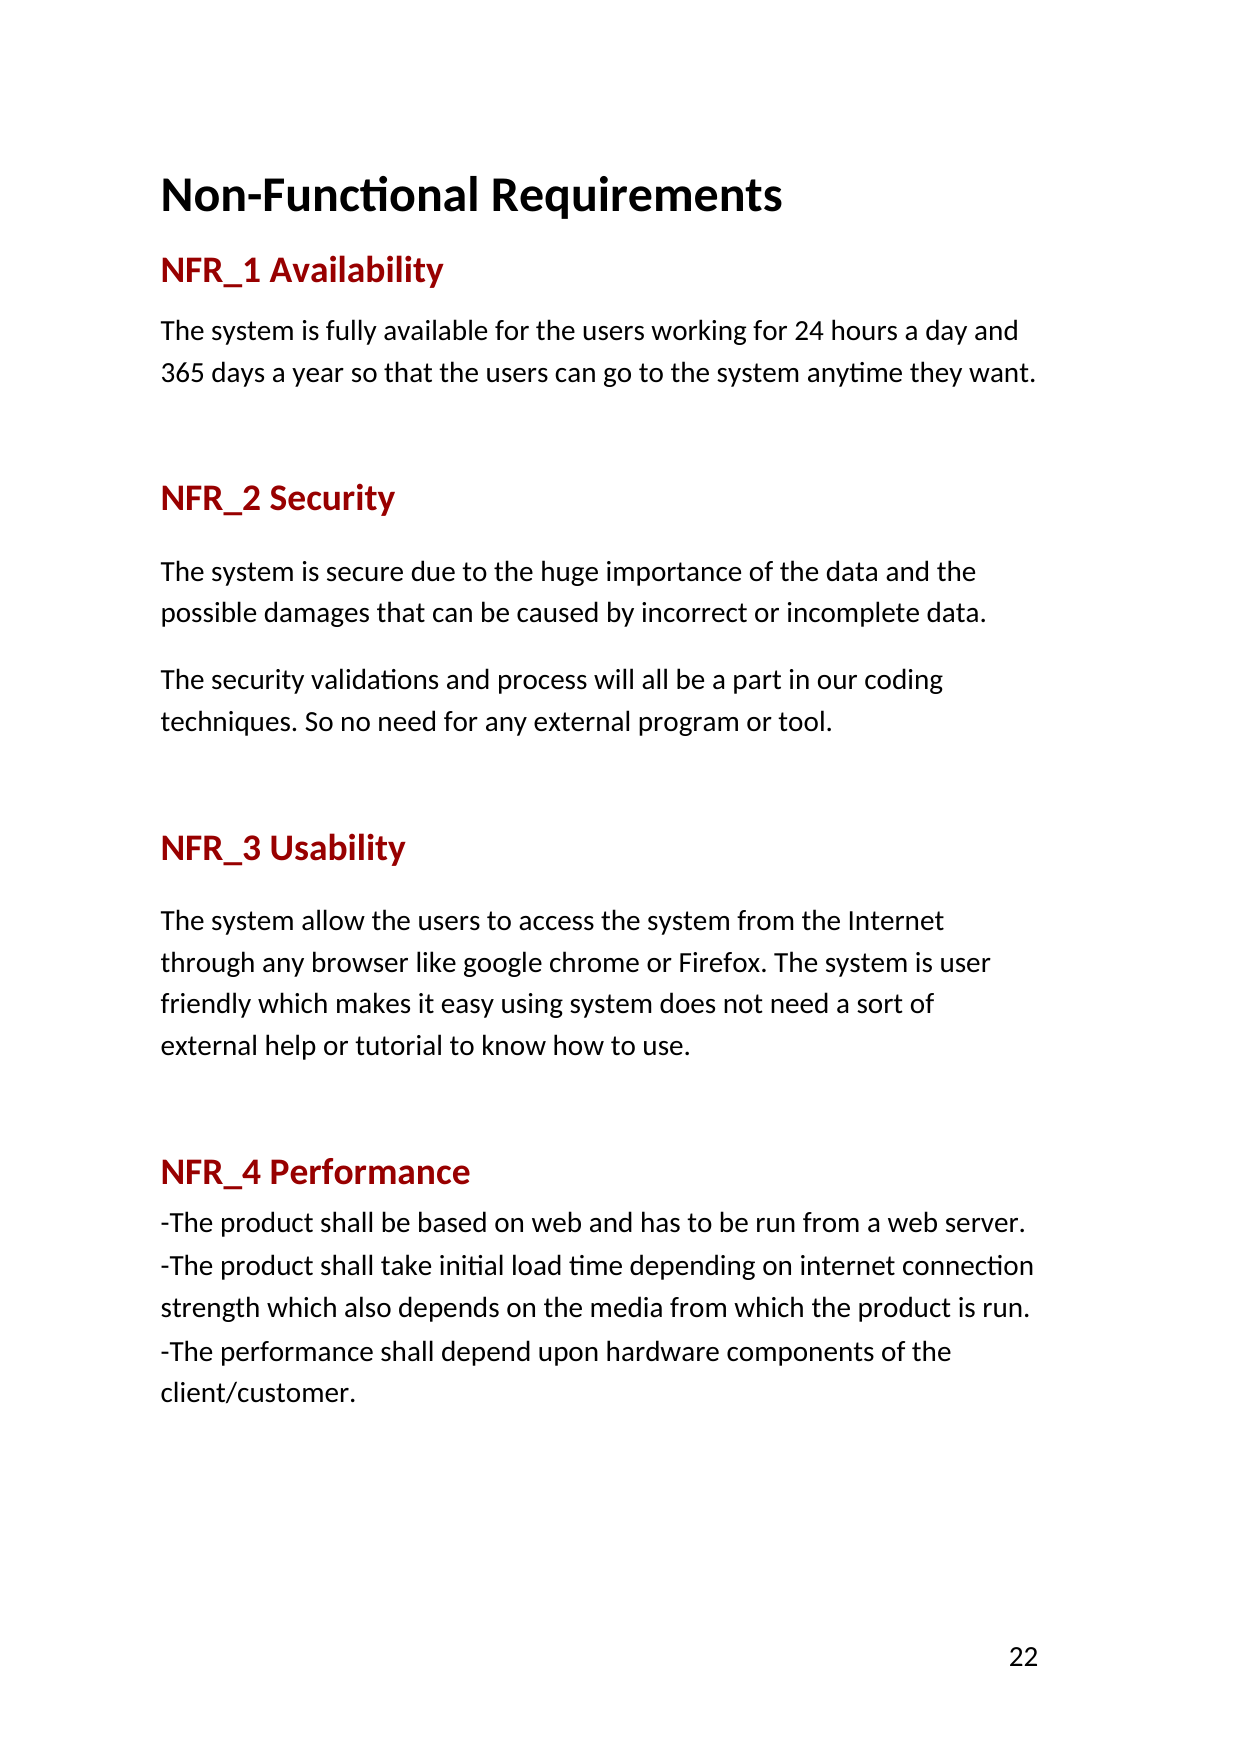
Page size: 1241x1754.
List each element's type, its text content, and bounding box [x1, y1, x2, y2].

text -The product shall take initial load time depending on internet connection strength which also depends on the media from which the product is run. [160, 1247, 1038, 1325]
subtitle NFR_3 Usability [160, 824, 1038, 869]
text -The product shall be based on web and has to be run from a web server. [160, 1204, 1038, 1239]
text The system is secure due to the huge importance of the data and the possible damages that can be caused by incorrect or incomplete data. [160, 553, 1038, 630]
subtitle NFR_1 Availability [160, 246, 1038, 292]
text -The performance shall depend upon hardware components of the client/customer. [160, 1333, 1038, 1410]
subtitle NFR_2 Security [160, 474, 1038, 520]
subtitle Non-Functional Requirements [160, 162, 1038, 223]
subtitle NFR_4 Performance [160, 1148, 1038, 1194]
text The security validations and process will all be a part in our coding techniques. So no need for any external program or tool. [160, 661, 1038, 738]
text The system allow the users to access the system from the Internet through any browser like google chrome or Firefox. The system is user friendly which makes it easy using system does not need a sort of external help or tutorial to know how to use. [160, 902, 1038, 1063]
text The system is fully available for the users working for 24 hours a day and 365 days a year so that the users can go to the system anytime they want. [160, 312, 1038, 390]
